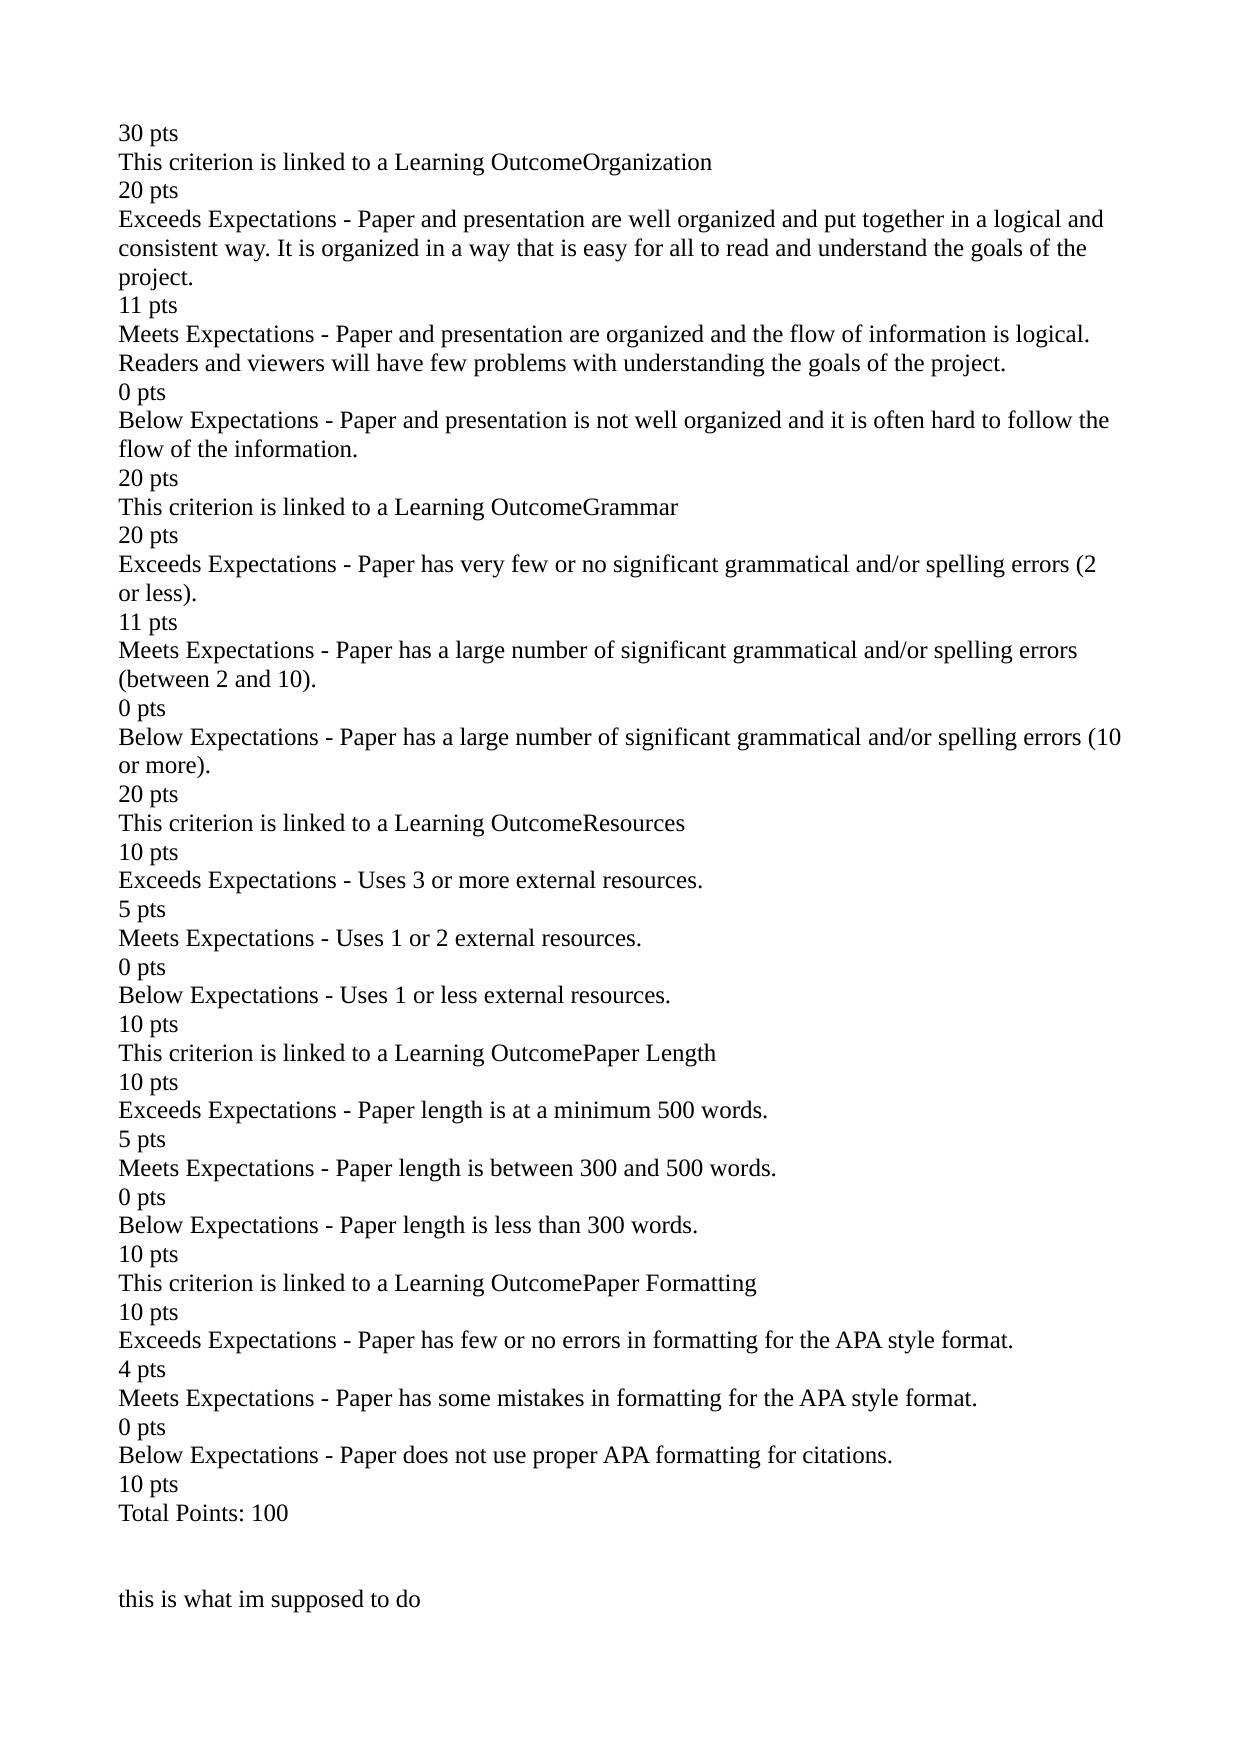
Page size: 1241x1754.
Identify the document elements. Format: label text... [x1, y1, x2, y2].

text This criterion is linked to a Learning OutcomeResources [118, 808, 1122, 837]
text Below Expectations - Paper length is less than 300 words. [118, 1211, 1122, 1239]
text 30 pts [118, 118, 1122, 147]
text 0 pts [118, 377, 1122, 406]
text 5 pts [118, 1124, 1122, 1153]
text 11 pts [118, 291, 1122, 319]
text Exceeds Expectations - Paper has few or no errors in formatting for the APA style format. [118, 1326, 1122, 1354]
text Exceeds Expectations - Uses 3 or more external resources. [118, 866, 1122, 894]
text 4 pts [118, 1354, 1122, 1383]
text 10 pts [118, 1239, 1122, 1268]
text This criterion is linked to a Learning OutcomeGrammar [118, 492, 1122, 521]
text Meets Expectations - Paper has a large number of significant grammatical and/or spelling errors (between 2 and 10). [118, 636, 1122, 693]
text 0 pts [118, 952, 1122, 981]
text Meets Expectations - Paper and presentation are organized and the flow of information is logical. Readers and viewers will have few problems with understanding the goals of the project. [118, 319, 1122, 377]
text Exceeds Expectations - Paper length is at a minimum 500 words. [118, 1096, 1122, 1124]
text 10 pts [118, 1009, 1122, 1038]
text this is what im supposed to do [118, 1584, 1122, 1613]
text 10 pts [118, 1469, 1122, 1498]
text Below Expectations - Paper and presentation is not well organized and it is often hard to follow the flow of the information. [118, 406, 1122, 463]
text Exceeds Expectations - Paper and presentation are well organized and put together in a logical and consistent way. It is organized in a way that is easy for all to read and understand the goals of the project. [118, 204, 1122, 291]
text 10 pts [118, 1067, 1122, 1096]
text 0 pts [118, 1412, 1122, 1441]
text Total Points: 100 [118, 1498, 1122, 1527]
text Meets Expectations - Uses 1 or 2 external resources. [118, 923, 1122, 952]
text Exceeds Expectations - Paper has very few or no significant grammatical and/or spelling errors (2 or less). [118, 549, 1122, 607]
text 10 pts [118, 837, 1122, 866]
text 20 pts [118, 521, 1122, 549]
text 11 pts [118, 607, 1122, 636]
text 20 pts [118, 176, 1122, 204]
text 10 pts [118, 1297, 1122, 1326]
text 0 pts [118, 1182, 1122, 1211]
text Below Expectations - Paper has a large number of significant grammatical and/or spelling errors (10 or more). [118, 722, 1122, 779]
text Below Expectations - Uses 1 or less external resources. [118, 981, 1122, 1009]
text Below Expectations - Paper does not use proper APA formatting for citations. [118, 1441, 1122, 1469]
text 20 pts [118, 463, 1122, 492]
text Meets Expectations - Paper has some mistakes in formatting for the APA style format. [118, 1383, 1122, 1412]
text This criterion is linked to a Learning OutcomePaper Formatting [118, 1268, 1122, 1297]
text 20 pts [118, 779, 1122, 808]
text This criterion is linked to a Learning OutcomeOrganization [118, 147, 1122, 176]
text 5 pts [118, 894, 1122, 923]
text This criterion is linked to a Learning OutcomePaper Length [118, 1038, 1122, 1067]
text 0 pts [118, 693, 1122, 722]
text Meets Expectations - Paper length is between 300 and 500 words. [118, 1153, 1122, 1182]
